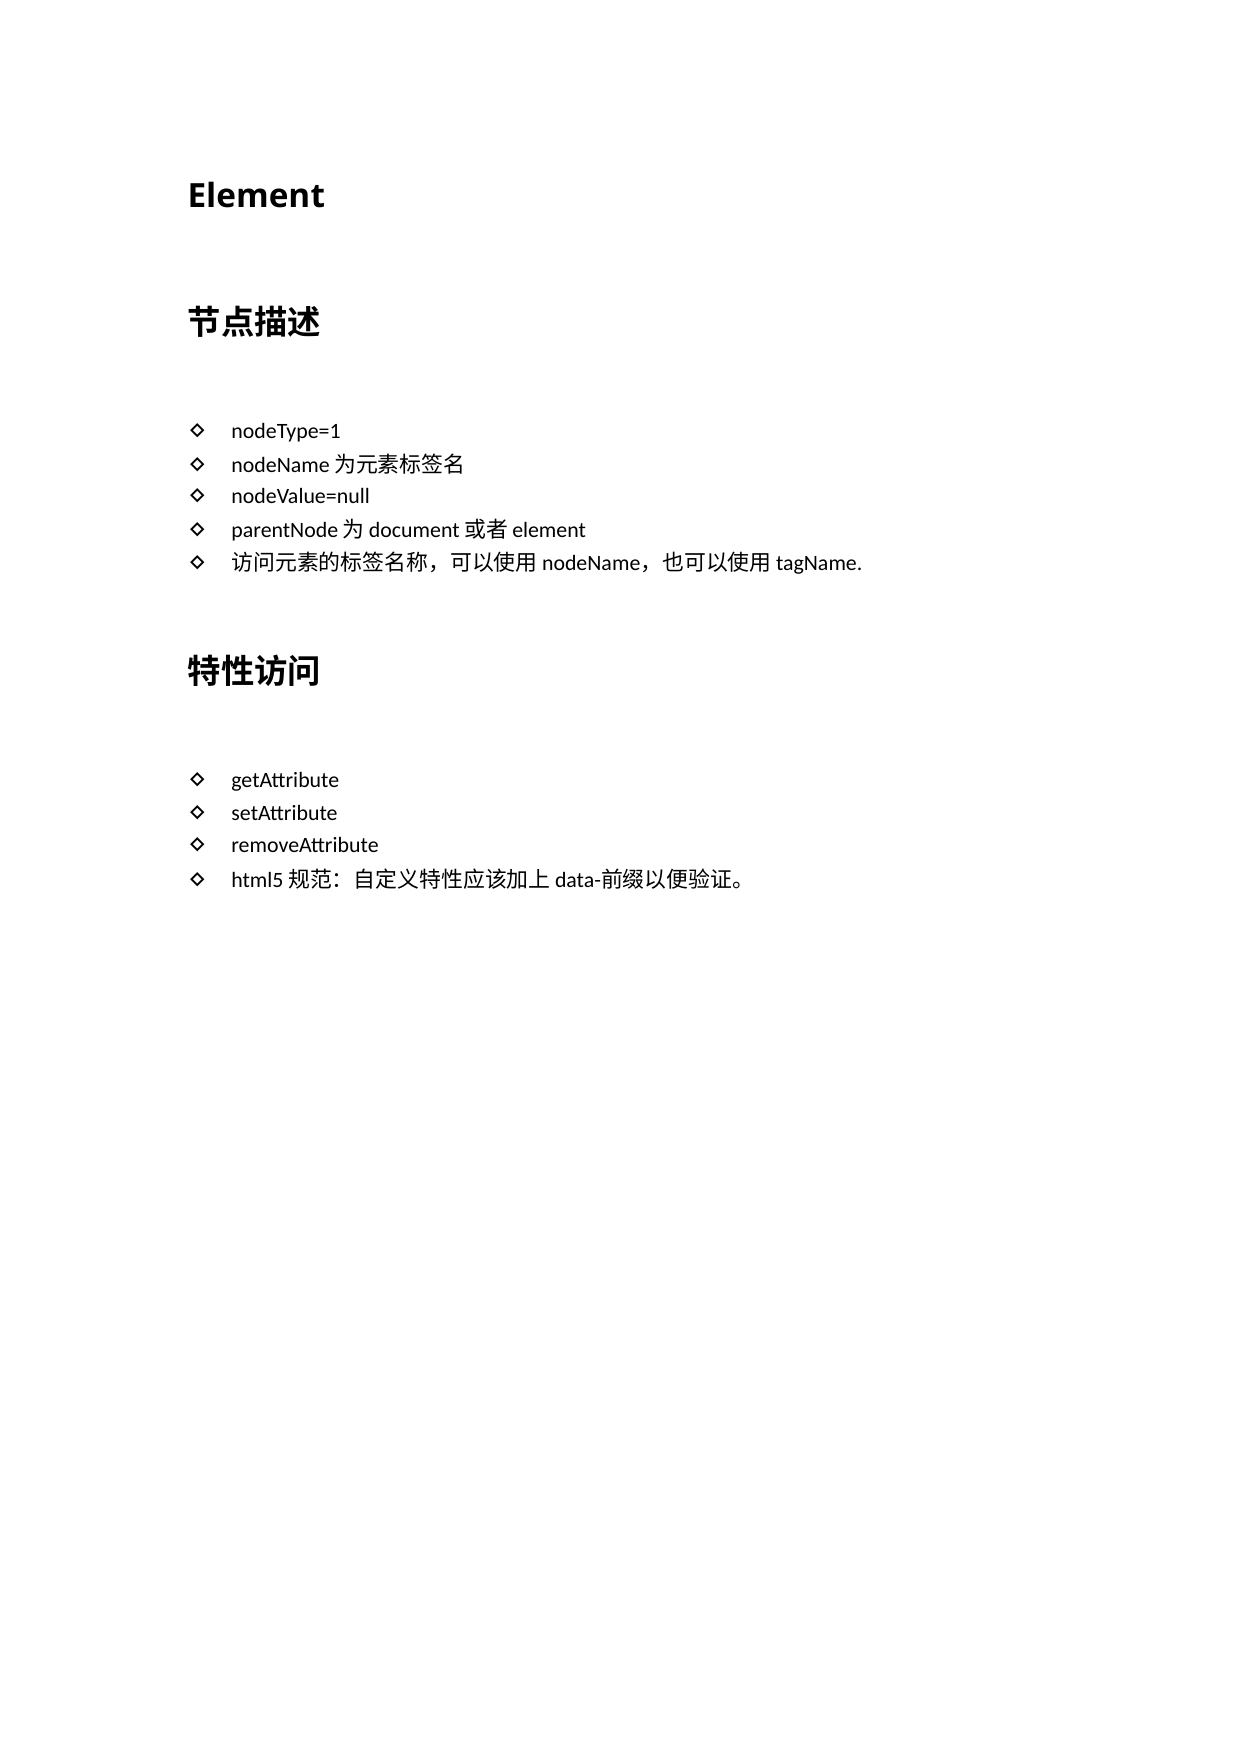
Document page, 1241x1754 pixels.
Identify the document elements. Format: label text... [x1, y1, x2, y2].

list parentNode为document或者element [187, 512, 1053, 544]
list nodeValue=null [187, 479, 1053, 512]
subtitle 特性访问 [187, 636, 1053, 701]
list nodeName为元素标签名 [187, 447, 1053, 479]
list 访问元素的标签名称，可以使用nodeName，也可以使用tagName. [187, 544, 1053, 577]
list getAttribute [187, 764, 1053, 796]
list removeAttribute [187, 829, 1053, 861]
subtitle Element [187, 162, 1053, 227]
list nodeType=1 [187, 414, 1053, 447]
list setAttribute [187, 796, 1053, 829]
subtitle 节点描述 [187, 287, 1053, 352]
list html5规范：自定义特性应该加上data-前缀以便验证。 [187, 861, 1053, 894]
